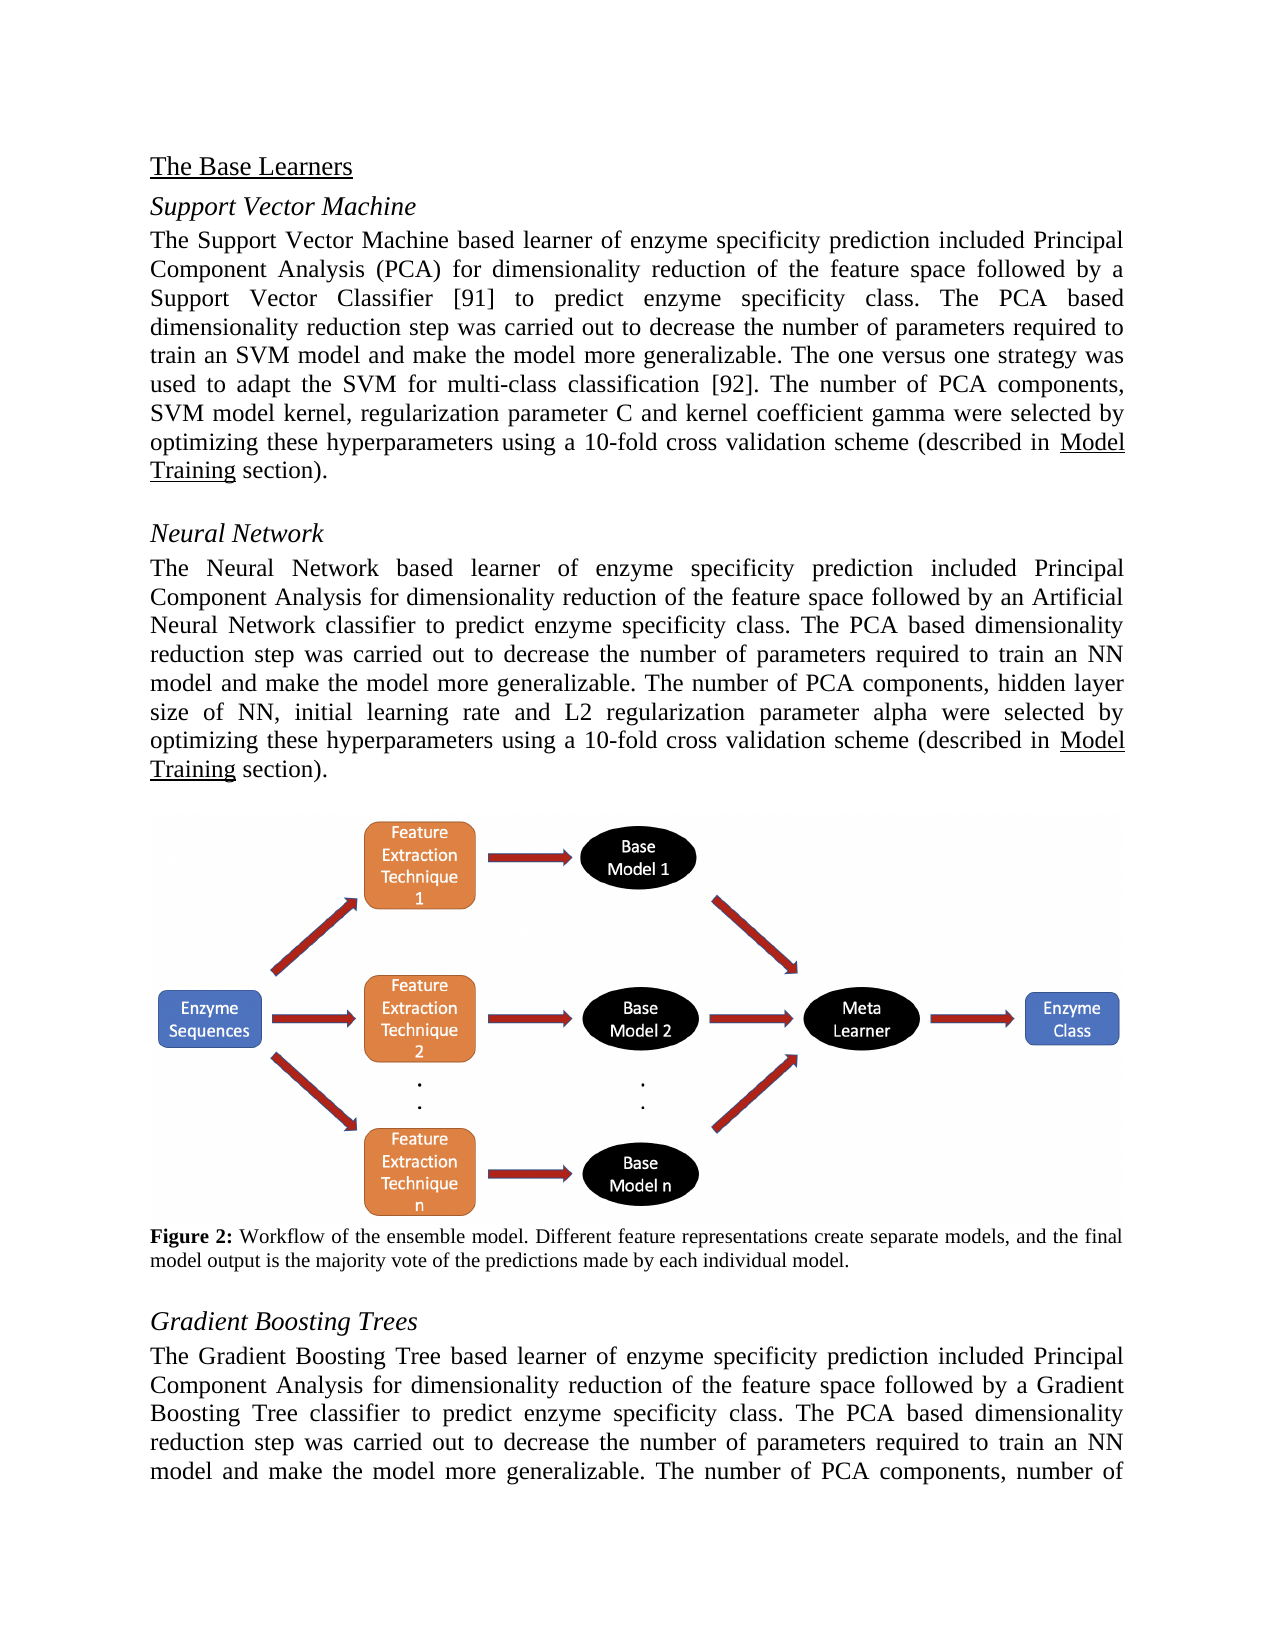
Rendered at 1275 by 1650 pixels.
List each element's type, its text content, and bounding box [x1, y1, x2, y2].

text The Neural Network based learner of enzyme specificity prediction included Principal Component Analysis for dimensionality reduction of the feature space followed by an Artificial Neural Network classifier to predict enzyme specificity class. The PCA based dimensionality reduction step was carried out to decrease the number of parameters required to train an NN model and make the model more generalizable. The number of PCA components, hidden layer size of NN, initial learning rate and L2 regularization parameter alpha were selected by optimizing these hyperparameters using a 10-fold cross validation scheme (described in Model Training section). [150, 553, 1125, 783]
subtitle Support Vector Machine [150, 190, 1125, 221]
subtitle Neural Network [150, 517, 1125, 548]
picture [150, 811, 1125, 1225]
subtitle The Base Learners [150, 150, 1125, 181]
subtitle Gradient Boosting Trees [150, 1305, 1125, 1336]
text The Support Vector Machine based learner of enzyme specificity prediction included Principal Component Analysis (PCA) for dimensionality reduction of the feature space followed by a Support Vector Classifier [91] to predict enzyme specificity class. The PCA based dimensionality reduction step was carried out to decrease the number of parameters required to train an SVM model and make the model more generalizable. The one versus one strategy was used to adapt the SVM for multi-class classification [92]. The number of PCA components, SVM model kernel, regularization parameter C and kernel coefficient gamma were selected by optimizing these hyperparameters using a 10-fold cross validation scheme (described in Model Training section). [150, 226, 1125, 484]
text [150, 1341, 1125, 1485]
text Figure 2: Workflow of the ensemble model. Different feature representations create separate models, and the final model output is the majority vote of the predictions made by each individual model. [150, 1225, 1125, 1272]
